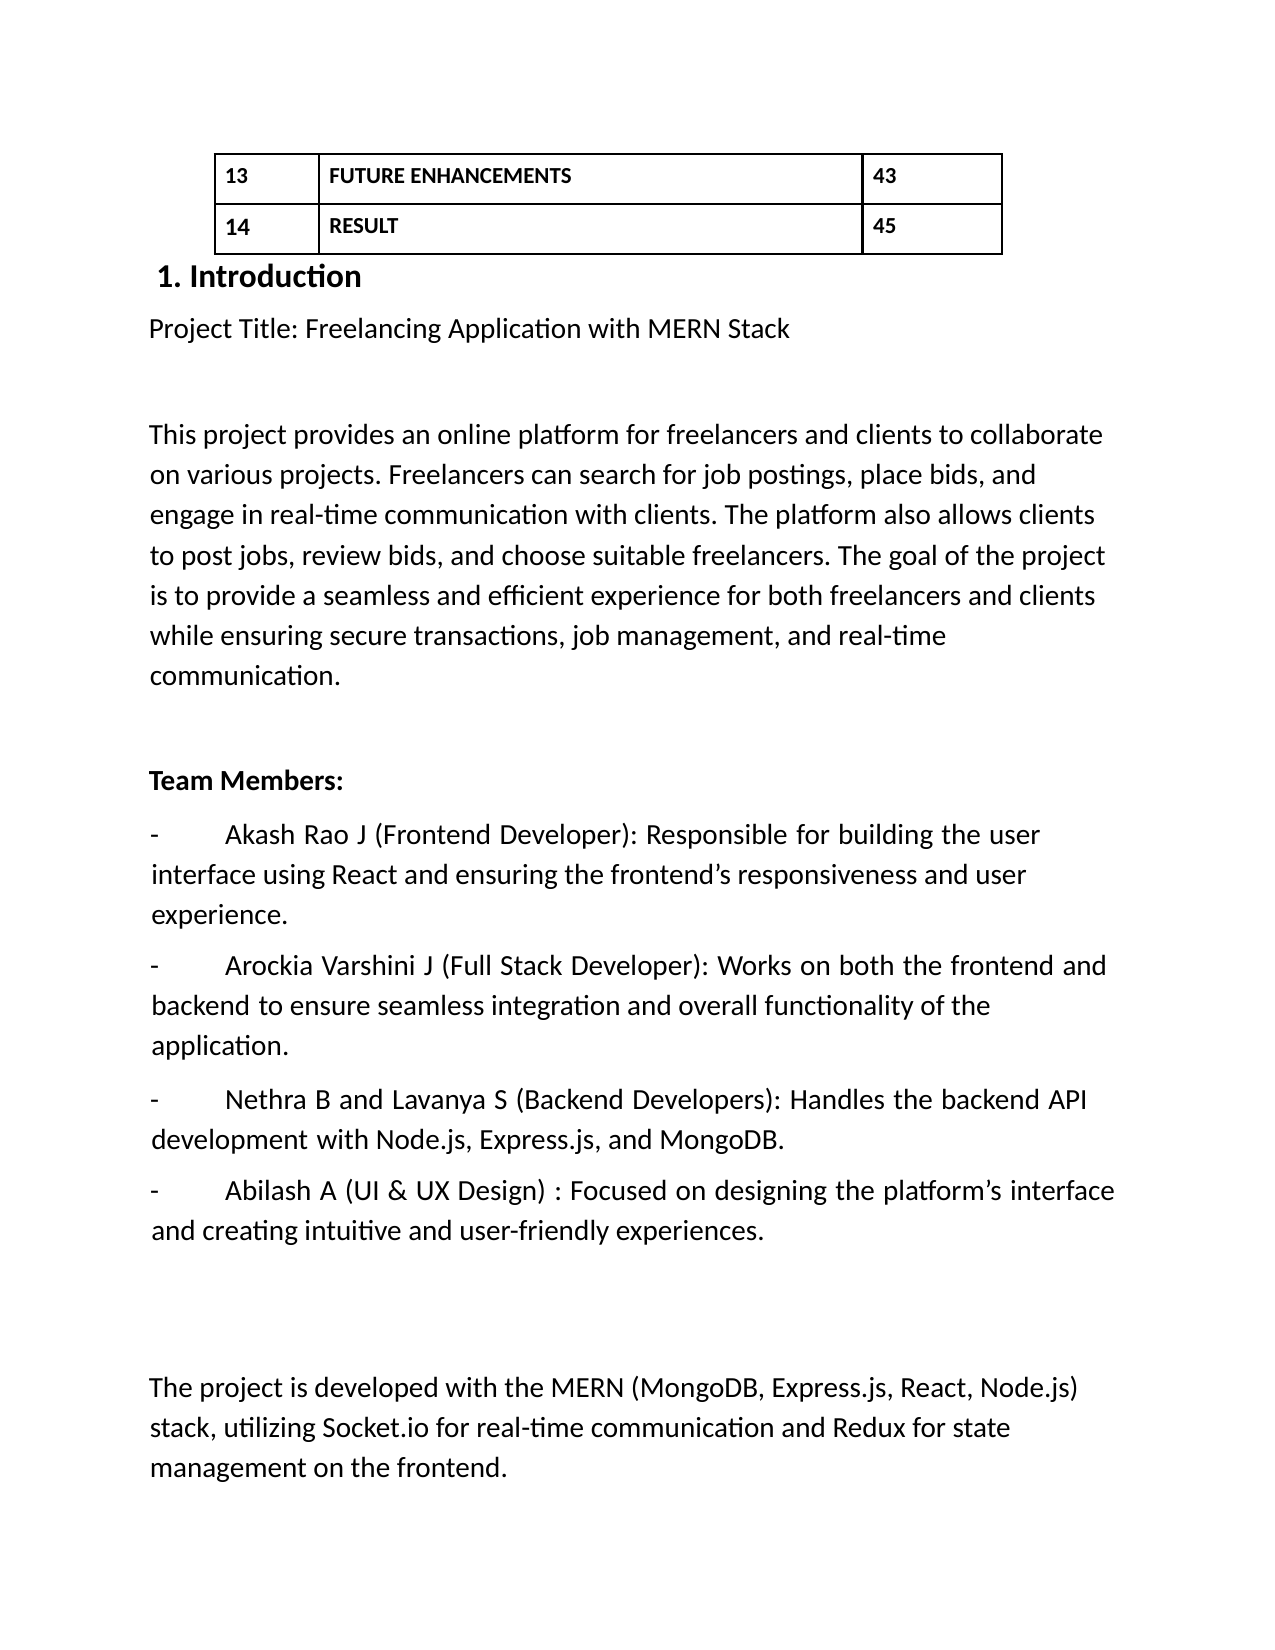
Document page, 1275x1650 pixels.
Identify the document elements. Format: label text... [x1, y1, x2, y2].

subtitle 1. Introduction [156, 255, 1180, 296]
table_cell FUTURE ENHANCEMENTS [320, 155, 861, 203]
text Team Members: [148, 762, 1051, 798]
list Abilash A (UI & UX Design) : Focused on designing the platform’s interface and creating intuitive and user-friendly experiences. [150, 1172, 1121, 1248]
text Project Title: Freelancing Application with MERN Stack [148, 310, 1121, 346]
table_cell RESULT [320, 205, 861, 253]
table_cell 13 [216, 155, 318, 203]
table_cell 45 [864, 205, 1001, 253]
table_cell 43 [864, 155, 1001, 203]
text This project provides an online platform for freelancers and clients to collaborate on various projects. Freelancers can search for job postings, place bids, and engage in real-time communication with clients. The platform also allows clients to post jobs, review bids, and choose suitable freelancers. The goal of the project is to provide a seamless and efficient experience for both freelancers and clients while ensuring secure transactions, job management, and real-time communication. [148, 416, 1121, 693]
list Arockia Varshini J (Full Stack Developer): Works on both the frontend and backend to ensure seamless integration and overall functionality of the application. [150, 947, 1121, 1063]
text The project is developed with the MERN (MongoDB, Express.js, React, Node.js) stack, utilizing Socket.io for real-time communication and Redux for state management on the frontend. [148, 1369, 1121, 1485]
table_cell 14 [216, 205, 318, 253]
list Nethra B and Lavanya S (Backend Developers): Handles the backend API development with Node.js, Express.js, and MongoDB. [150, 1081, 1121, 1157]
list Akash Rao J (Frontend Developer): Responsible for building the user interface using React and ensuring the frontend’s responsiveness and user experience. [150, 816, 1121, 931]
